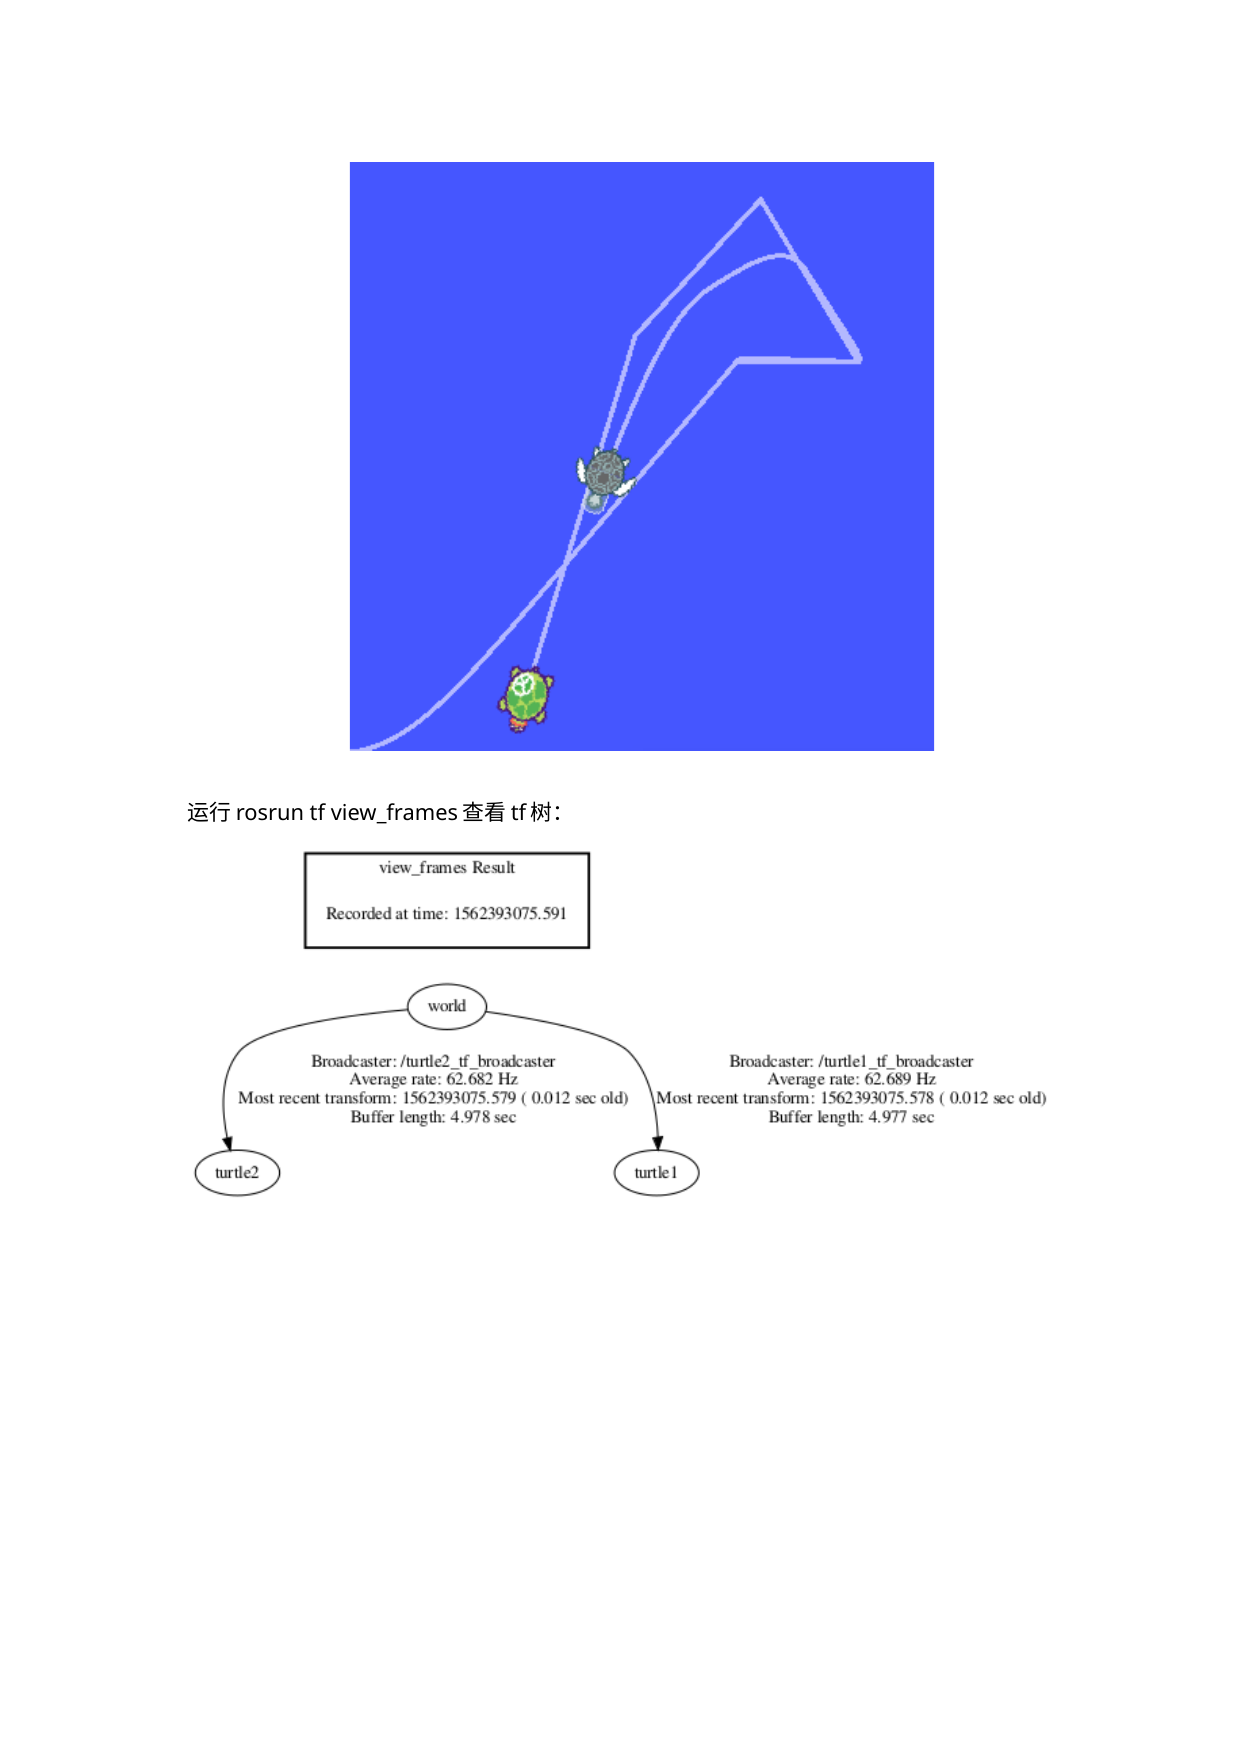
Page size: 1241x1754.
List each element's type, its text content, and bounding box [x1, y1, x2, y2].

picture [187, 842, 1053, 1208]
picture [349, 162, 935, 751]
text 运行rosrun tf view_frames查看tf树： [187, 794, 1053, 827]
